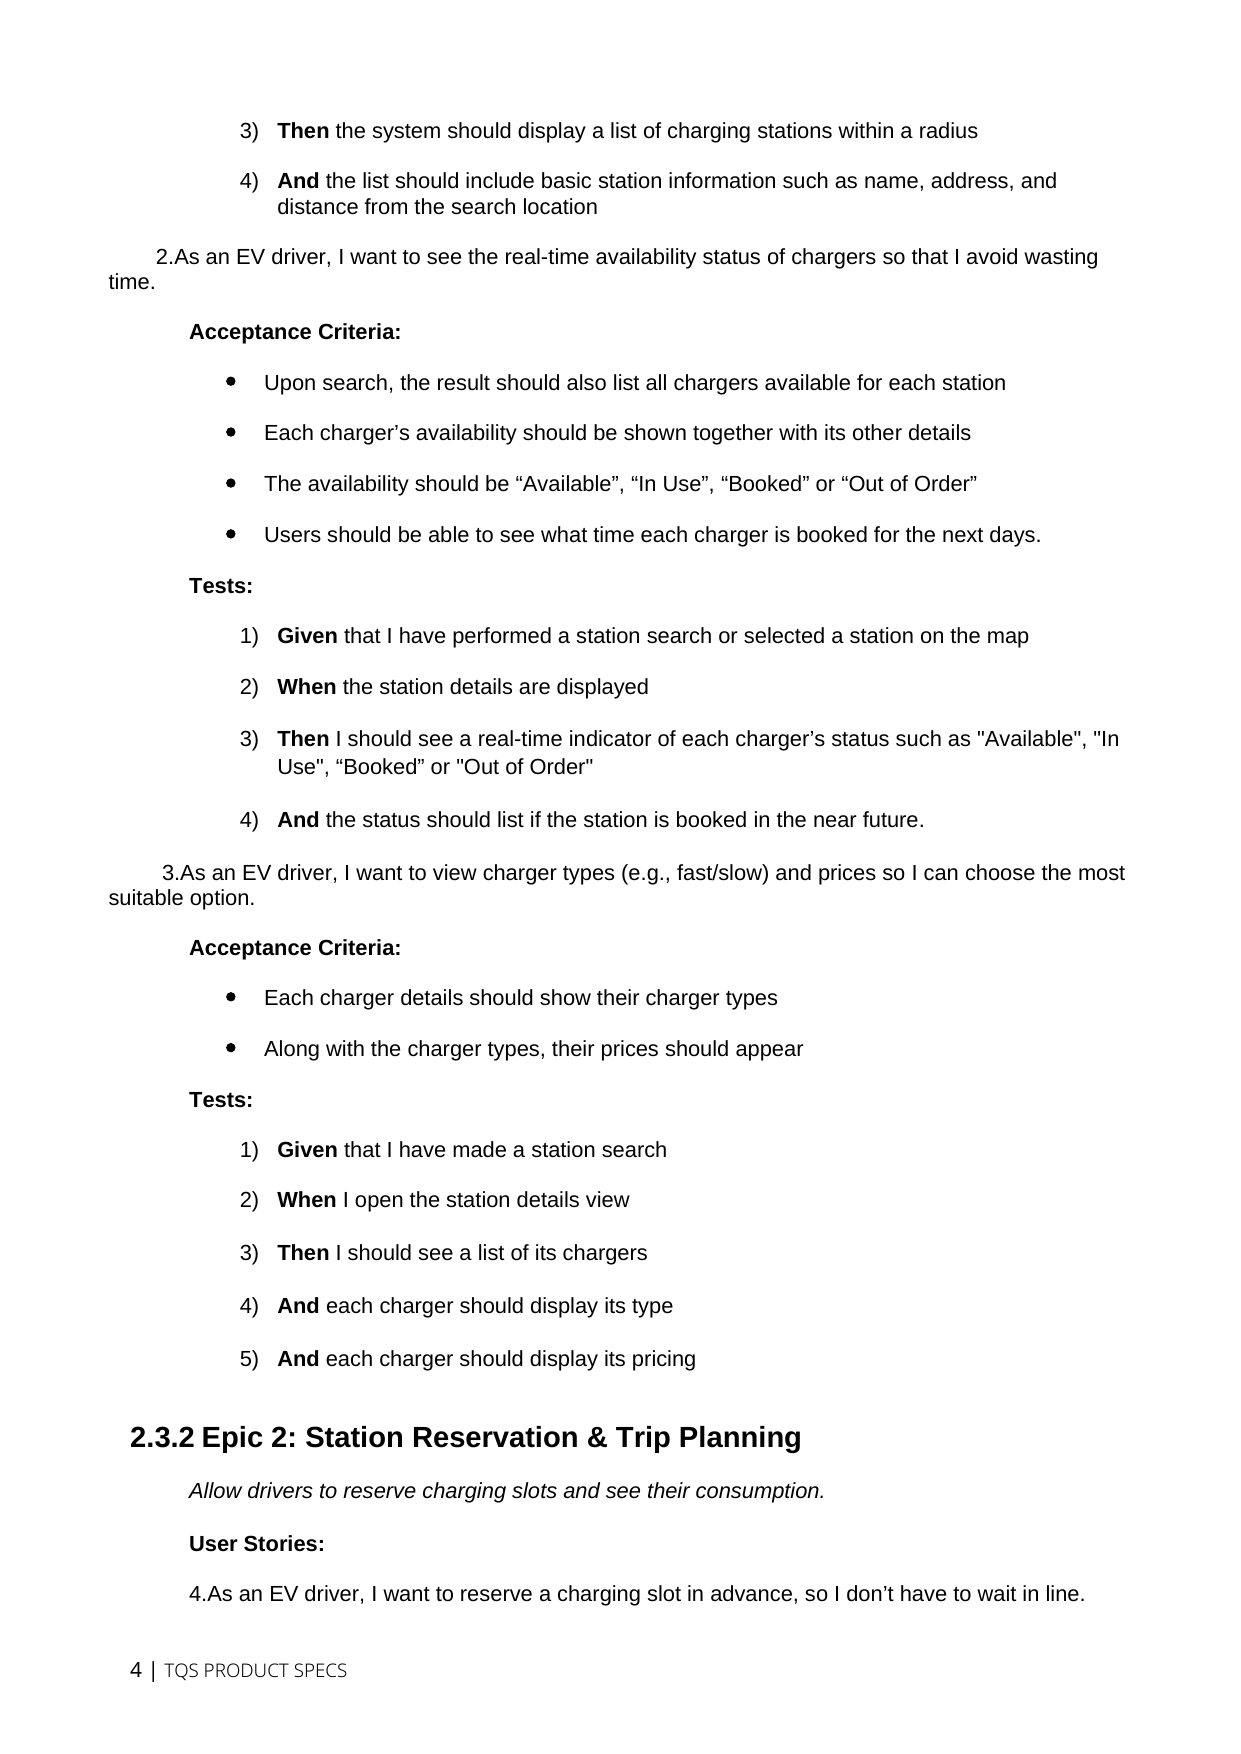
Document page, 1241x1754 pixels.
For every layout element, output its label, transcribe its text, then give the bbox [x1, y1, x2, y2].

list Then I should see a list of its chargers [239, 1240, 1134, 1265]
list When I open the station details view [239, 1187, 1134, 1212]
list Given that I have performed a station search or selected a station on the map [239, 623, 1134, 648]
list Tests: [108, 573, 1134, 598]
list And the status should list if the station is booked in the near future. [239, 807, 1134, 832]
list When the station details are displayed [239, 673, 1134, 699]
list Then I should see a real-time indicator of each charger’s status such as "Available", "In Use", “Booked” or "Out of Order" [239, 726, 1134, 779]
list And each charger should display its type [239, 1293, 1134, 1318]
text Epic 2: Station Reservation & Trip Planning [130, 1423, 1075, 1453]
list Acceptance Criteria: [108, 319, 1134, 344]
list Along with the charger types, their prices should appear [226, 1036, 1134, 1062]
list And the list should include basic station information such as name, address, and distance from the search location [239, 168, 1134, 219]
list Users should be able to see what time each charger is booked for the next days. [226, 522, 1134, 548]
list 2.As an EV driver, I want to see the real-time availability status of chargers so that I avoid wasting time. [71, 244, 1134, 294]
list Each charger’s availability should be shown together with its other details [226, 420, 1134, 446]
list Given that I have made a station search [239, 1137, 1134, 1162]
list The availability should be “Available”, “In Use”, “Booked” or “Out of Order” [226, 471, 1134, 497]
list And each charger should display its pricing [239, 1345, 1134, 1371]
text User Stories: [189, 1531, 1134, 1556]
text Allow drivers to reserve charging slots and see their consumption. [189, 1478, 1134, 1503]
list Each charger details should show their charger types [226, 985, 1134, 1011]
text 4.As an EV driver, I want to reserve a charging slot in advance, so I don’t have to wait in line. [130, 1581, 1134, 1606]
list 3.As an EV driver, I want to view charger types (e.g., fast/slow) and prices so I can choose the most suitable option. [108, 859, 1134, 910]
list Tests: [108, 1087, 1134, 1112]
list Acceptance Criteria: [108, 935, 1134, 960]
list Upon search, the result should also list all chargers available for each station [226, 369, 1134, 395]
list Then the system should display a list of charging stations within a radius [239, 118, 1134, 143]
